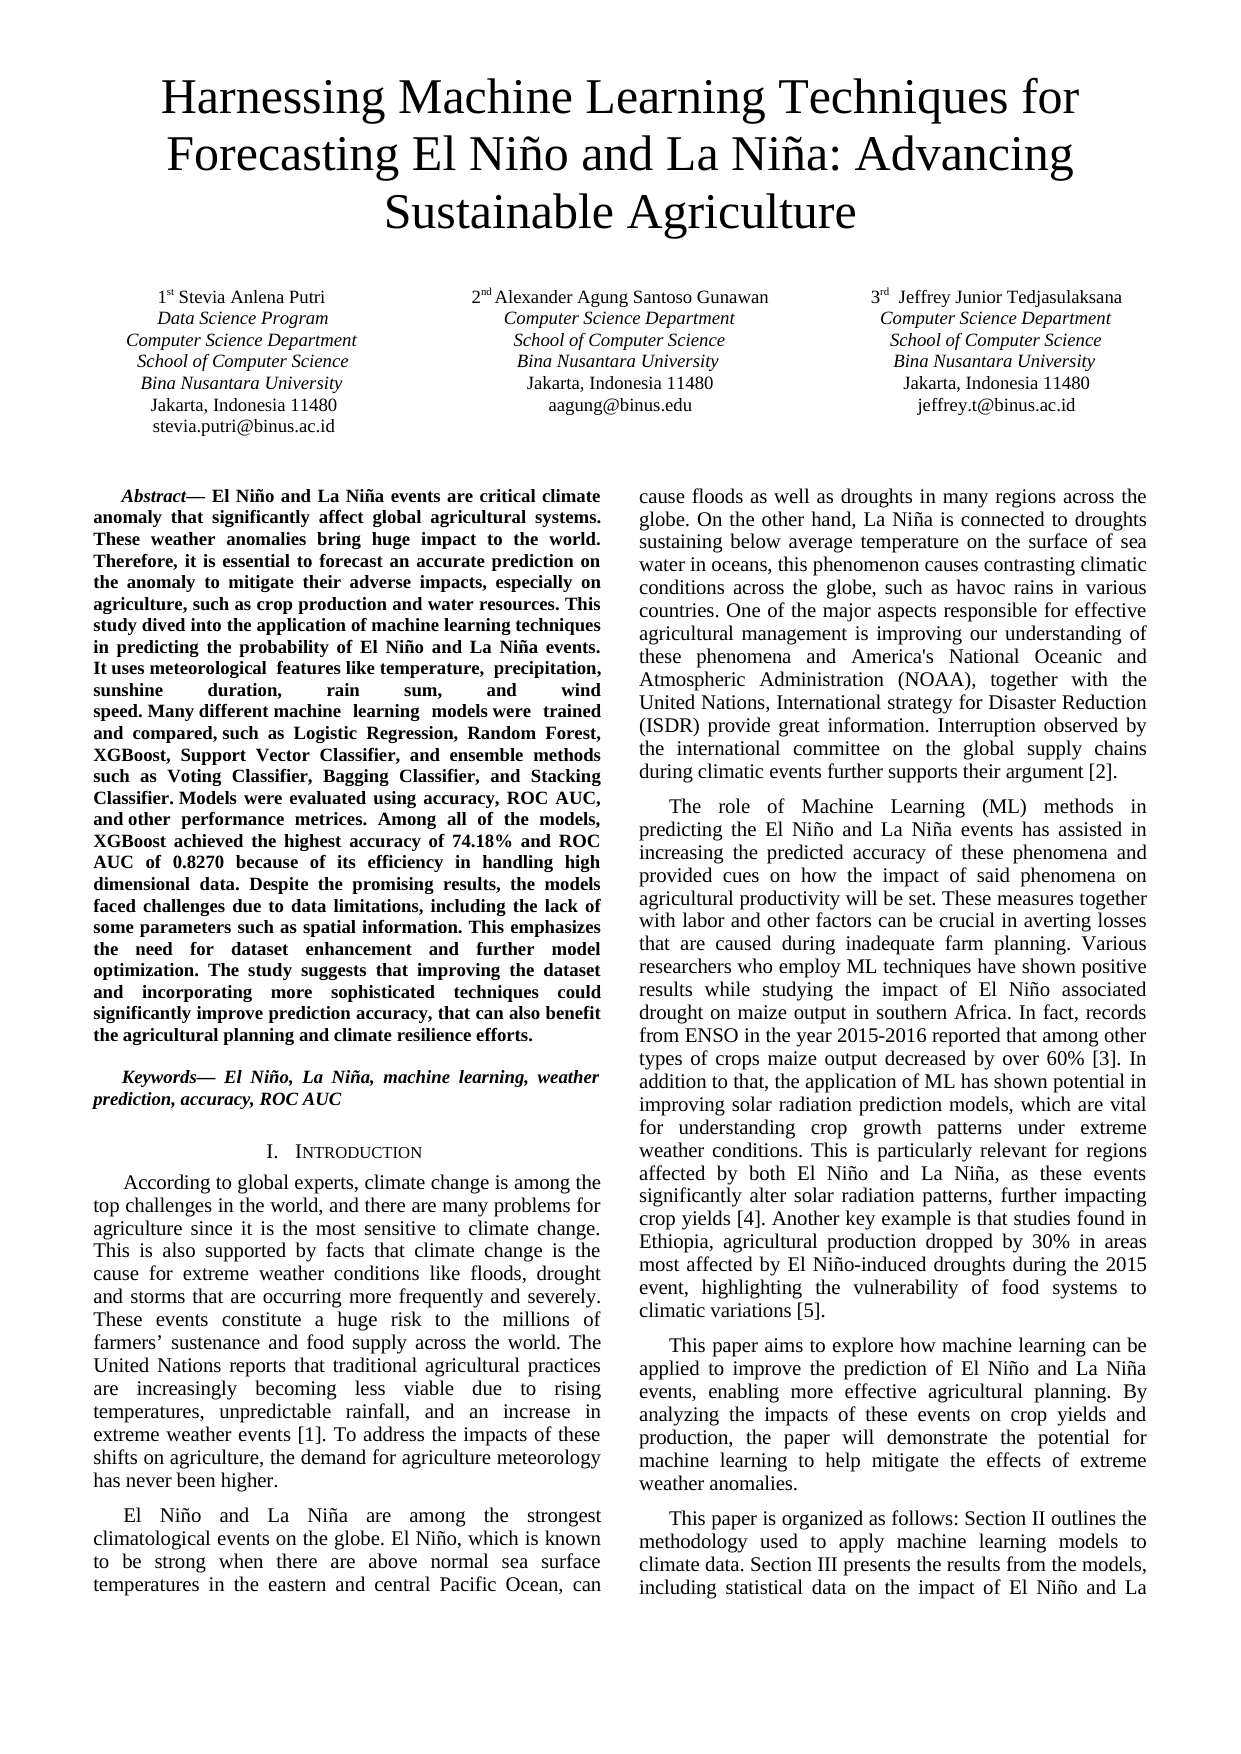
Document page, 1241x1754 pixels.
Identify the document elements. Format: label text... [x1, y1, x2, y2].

title Harnessing Machine Learning Techniques for Forecasting El Niño and La Niña: Advancing Sustainable Agriculture [93, 67, 1147, 239]
text El Niño and La Niña are among the strongest climatological events on the globe. El Niño, which is known to be strong when there are above normal sea surface temperatures in the eastern and central Pacific Ocean, can cause floods as well as droughts in many regions across the globe. On the other hand, La Niña is connected to droughts sustaining below average temperature on the surface of sea water in oceans, this phenomenon causes contrasting climatic conditions across the globe, such as havoc rains in various countries. One of the major aspects responsible for effective agricultural management is improving our understanding of these phenomena and America's National Oceanic and Atmospheric Administration (NOAA), together with the United Nations, International strategy for Disaster Reduction (ISDR) provide great information. Interruption observed by the international committee on the global supply chains during climatic events further supports their argument [2]. [639, 485, 1147, 783]
subtitle Introduction [93, 1138, 601, 1163]
text The role of Machine Learning (ML) methods in predicting the El Niño and La Niña events has assisted in increasing the predicted accuracy of these phenomena and provided cues on how the impact of said phenomena on agricultural productivity will be set. These measures together with labor and other factors can be crucial in averting losses that are caused during inadequate farm planning. Various researchers who employ ML techniques have shown positive results while studying the impact of El Niño associated drought on maize output in southern Africa. In fact, records from ENSO in the year 2015-2016 reported that among other types of crops maize output decreased by over 60% [3]. In addition to that, the application of ML has shown potential in improving solar radiation prediction models, which are vital for understanding crop growth patterns under extreme weather conditions. This is particularly relevant for regions affected by both El Niño and La Niña, as these events significantly alter solar radiation patterns, further impacting crop yields [4]. Another key example is that studies found in Ethiopia, agricultural production dropped by 30% in areas most affected by El Niño-induced droughts during the 2015 event, highlighting the vulnerability of food systems to climatic variations [5]. [639, 795, 1147, 1322]
text 1st Stevia Anlena Putri Data Science Program Computer Science Department School of Computer Science Bina Nusantara University Jakarta, Indonesia 11480 stevia.putri@binus.ac.id 2nd Alexander Agung Santoso Gunawan Computer Science Department School of Computer Science Bina Nusantara University Jakarta, Indonesia 11480 aagung@binus.edu3rd Jeffrey Junior Tedjasulaksana Computer Science Department School of Computer Science Bina Nusantara University Jakarta, Indonesia 11480 jeffrey.t@binus.ac.id [93, 286, 394, 437]
text Keywords— El Niño, La Niña, machine learning, weather prediction, accuracy, ROC AUC [93, 1066, 601, 1109]
text According to global experts, climate change is among the top challenges in the world, and there are many problems for agriculture since it is the most sensitive to climate change. This is also supported by facts that climate change is the cause for extreme weather conditions like floods, drought and storms that are occurring more frequently and severely. These events constitute a huge risk to the millions of farmers’ sustenance and food supply across the world. The United Nations reports that traditional agricultural practices are increasingly becoming less viable due to rising temperatures, unpredictable rainfall, and an increase in extreme weather events [1]. To address the impacts of these shifts on agriculture, the demand for agriculture meteorology has never been higher. [93, 1171, 601, 1492]
text Abstract— El Niño and La Niña events are critical climate anomaly that significantly affect global agricultural systems. These weather anomalies bring huge impact to the world. Therefore, it is essential to forecast an accurate prediction on the anomaly to mitigate their adverse impacts, especially on agriculture, such as crop production and water resources. This study dived into the application of machine learning techniques in predicting the probability of El Niño and La Niña events. It uses meteorological features like temperature, precipitation, sunshine duration, rain sum, and wind speed. Many different machine learning models were trained and compared, such as Logistic Regression, Random Forest, XGBoost, Support Vector Classifier, and ensemble methods such as Voting Classifier, Bagging Classifier, and Stacking Classifier. Models were evaluated using accuracy, ROC AUC, and other performance metrices. Among all of the models, XGBoost achieved the highest accuracy of 74.18% and ROC AUC of 0.8270 because of its efficiency in handling high dimensional data. Despite the promising results, the models faced challenges due to data limitations, including the lack of some parameters such as spatial information. This emphasizes the need for dataset enhancement and further model optimization. The study suggests that improving the dataset and incorporating more sophisticated techniques could significantly improve prediction accuracy, that can also benefit the agricultural planning and climate resilience efforts. [93, 485, 601, 1045]
text This paper aims to explore how machine learning can be applied to improve the prediction of El Niño and La Niña events, enabling more effective agricultural planning. By analyzing the impacts of these events on crop yields and production, the paper will demonstrate the potential for machine learning to help mitigate the effects of extreme weather anomalies. [639, 1334, 1147, 1495]
